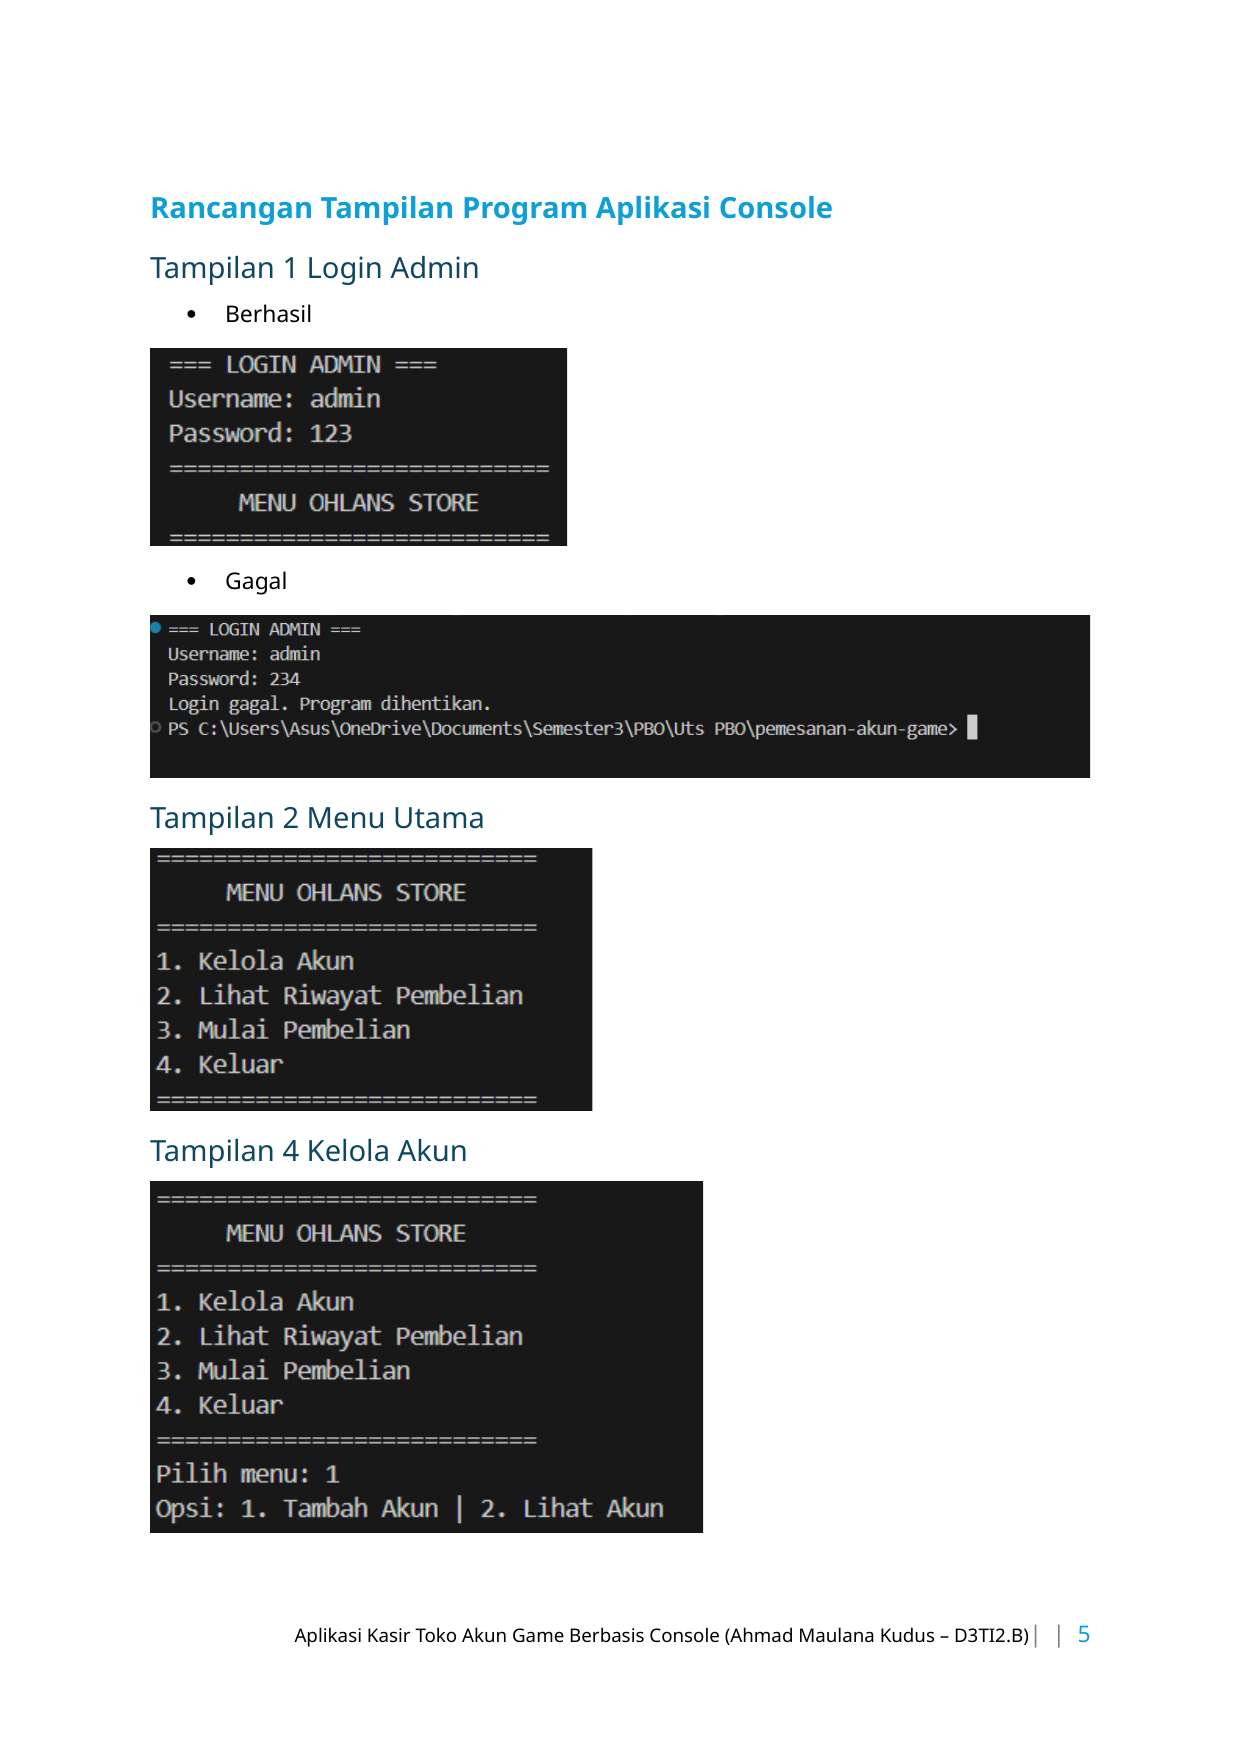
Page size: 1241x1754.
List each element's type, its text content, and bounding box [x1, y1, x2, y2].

subtitle Rancangan Tampilan Program Aplikasi Console [150, 187, 1090, 227]
picture [150, 848, 593, 1111]
list Gagal [187, 564, 1090, 596]
subtitle Tampilan 1 Login Admin [150, 247, 1090, 287]
subtitle Tampilan 4 Kelola Akun [150, 1130, 1090, 1170]
picture [150, 1181, 704, 1533]
subtitle Tampilan 2 Menu Utama [150, 797, 1090, 837]
picture [150, 615, 1091, 778]
list Berhasil [187, 298, 1090, 329]
picture [150, 348, 568, 546]
